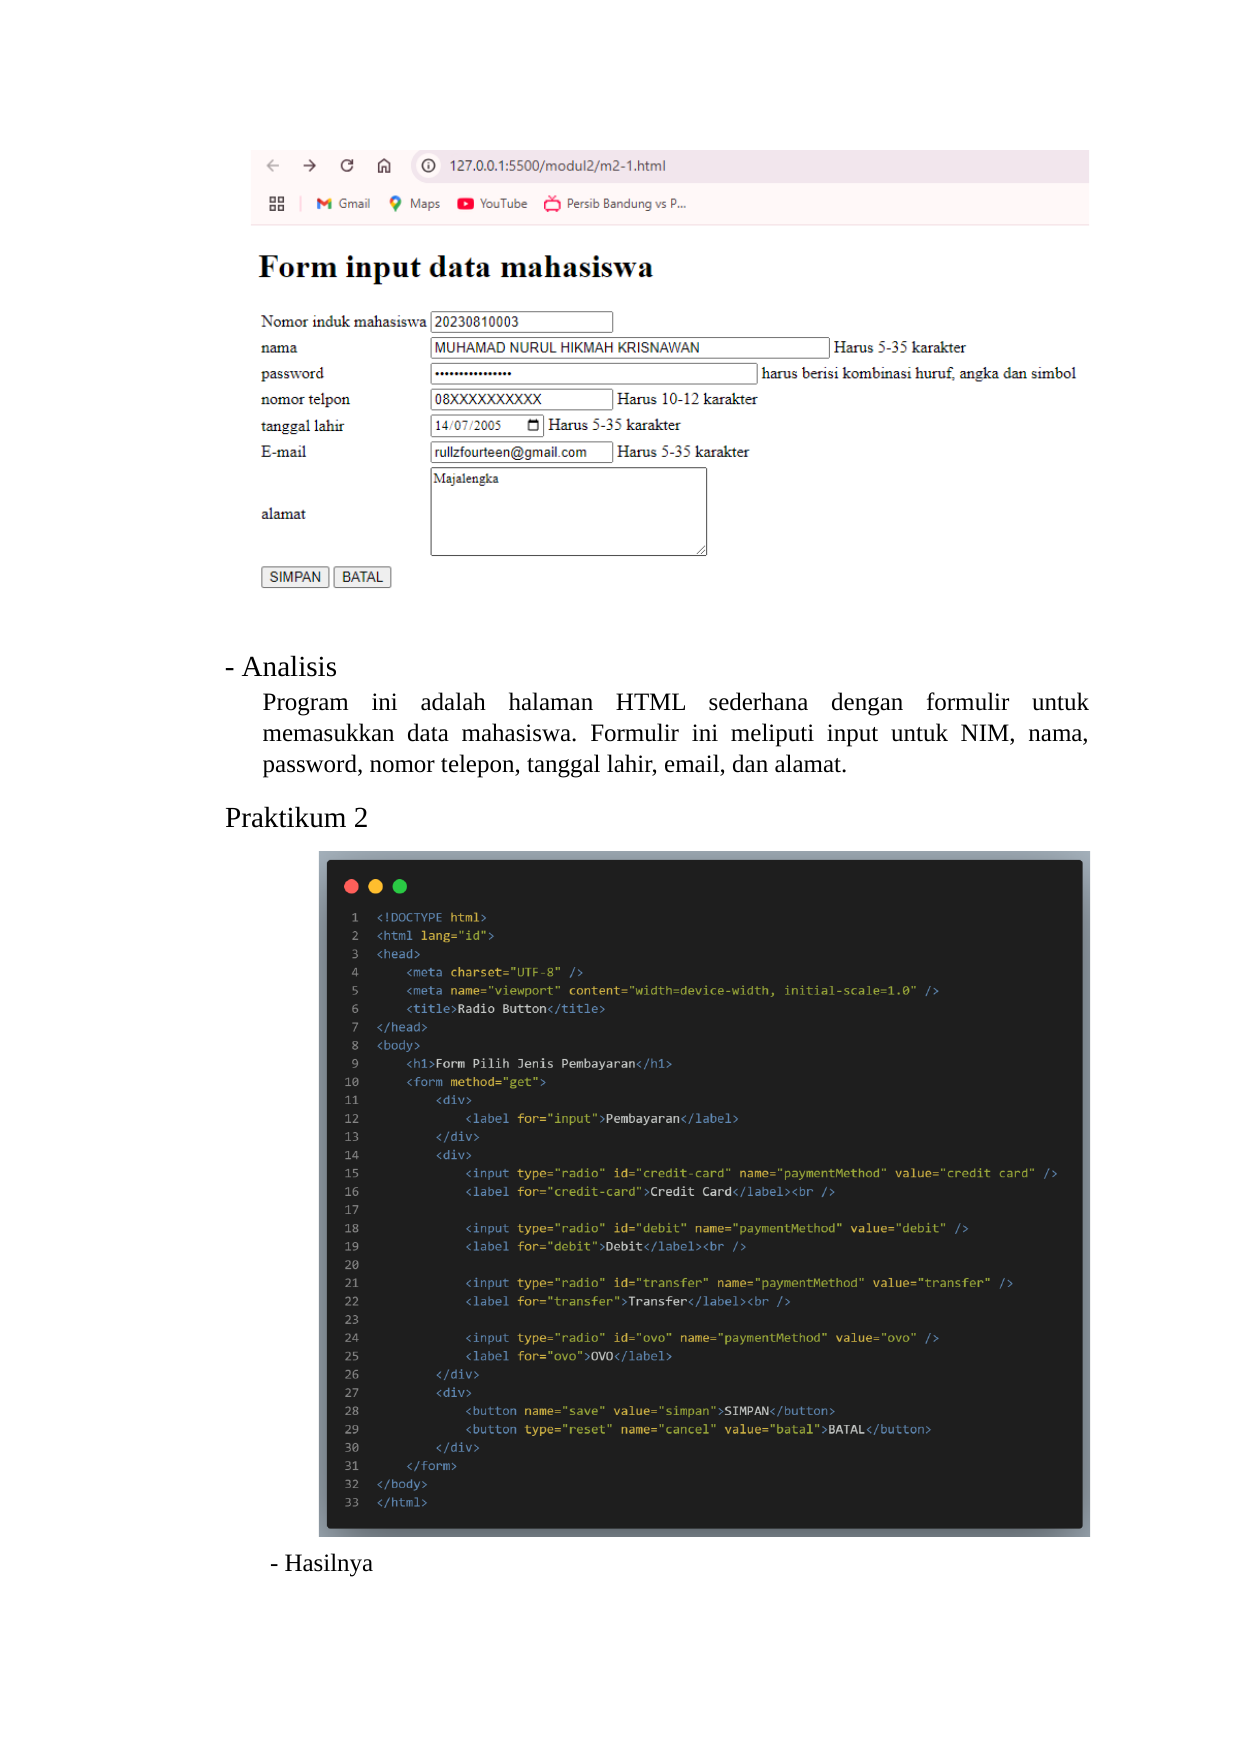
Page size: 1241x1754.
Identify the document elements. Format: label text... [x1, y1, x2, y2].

text Praktikum 2 [150, 800, 1090, 833]
text - Hasilnya [262, 1548, 1090, 1577]
text Program ini adalah halaman HTML sederhana dengan formulir untuk memasukkan data mahasiswa. Formulir ini meliputi input untuk NIM, nama, password, nomor telepon, tanggal lahir, email, dan alamat. [262, 687, 1090, 778]
text - Analisis [224, 649, 1084, 683]
picture [250, 150, 1090, 617]
picture [318, 851, 1091, 1537]
